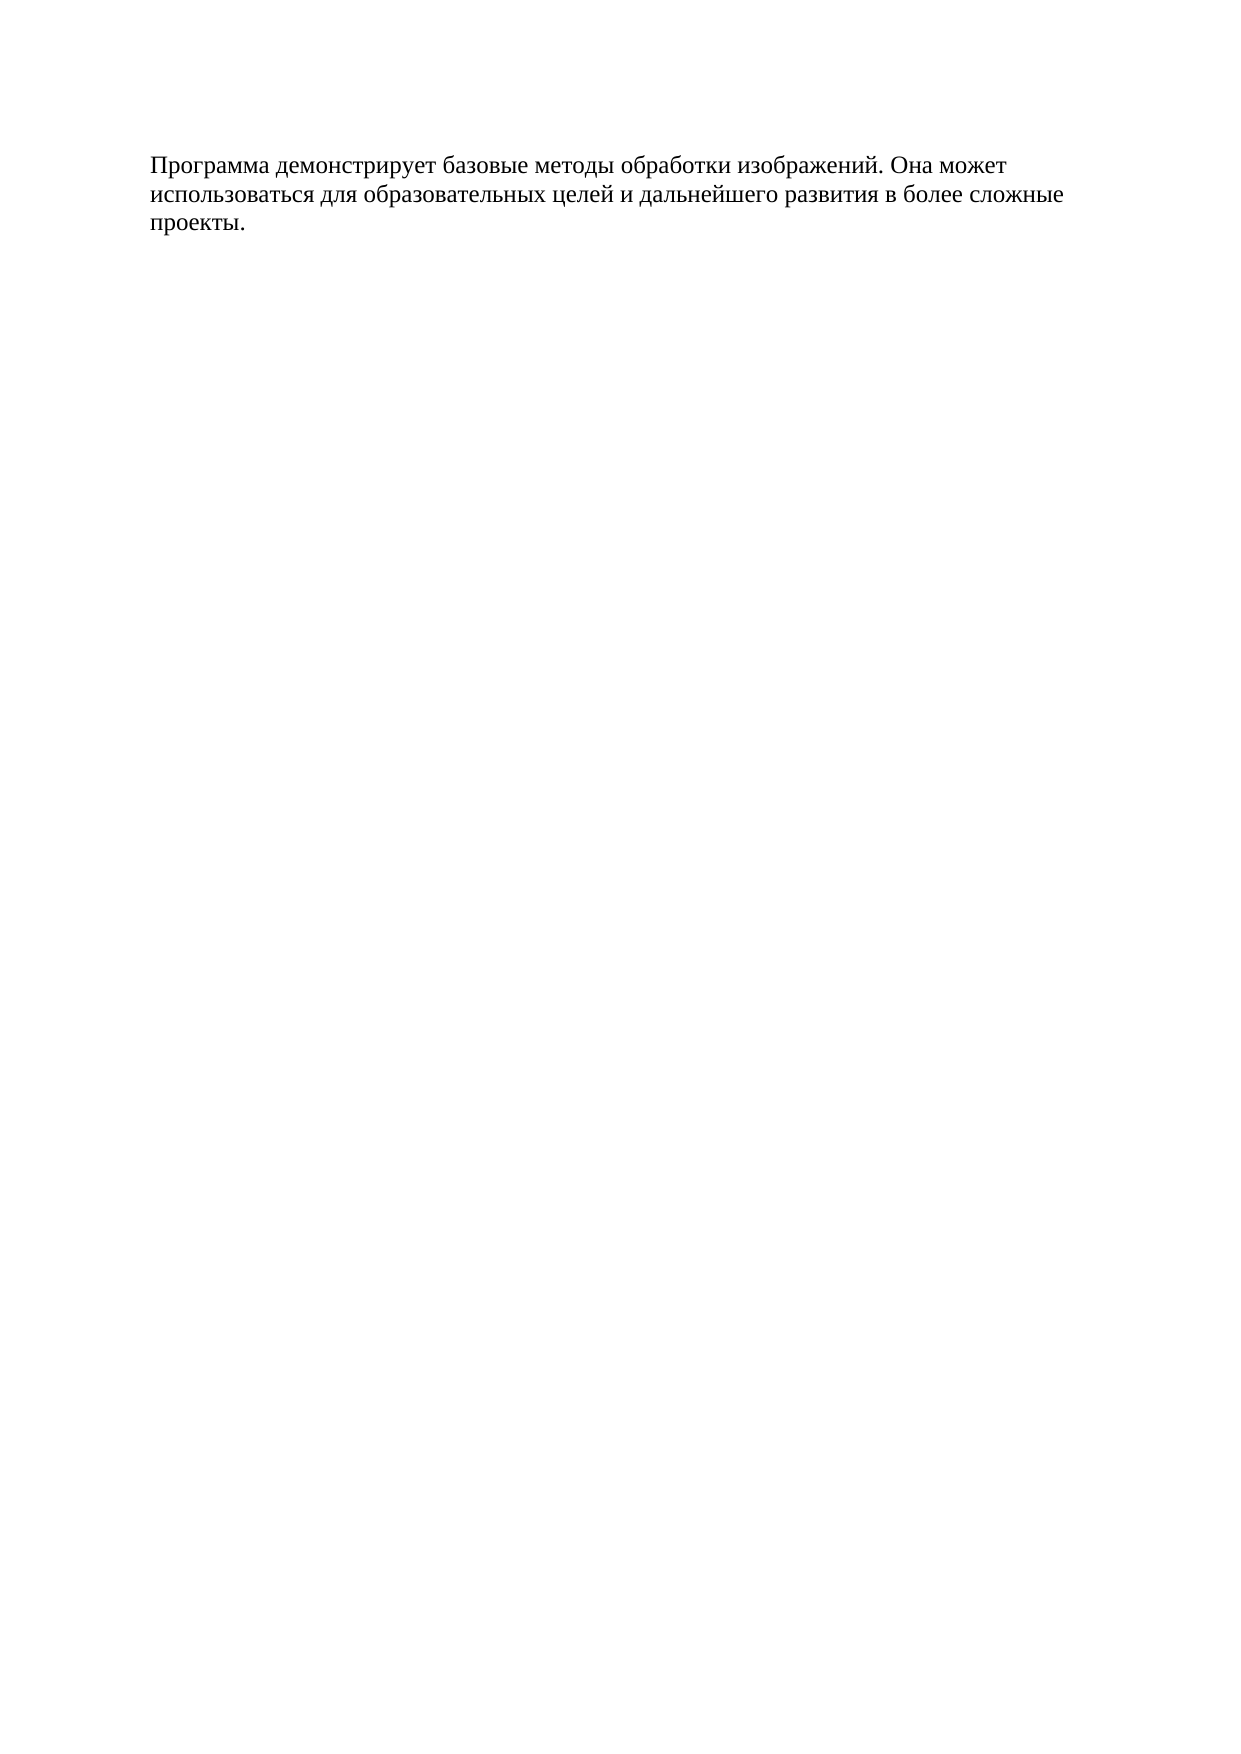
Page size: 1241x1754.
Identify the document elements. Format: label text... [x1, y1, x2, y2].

text Программа демонстрирует базовые методы обработки изображений. Она может использоваться для образовательных целей и дальнейшего развития в более сложные проекты. [150, 150, 1090, 236]
